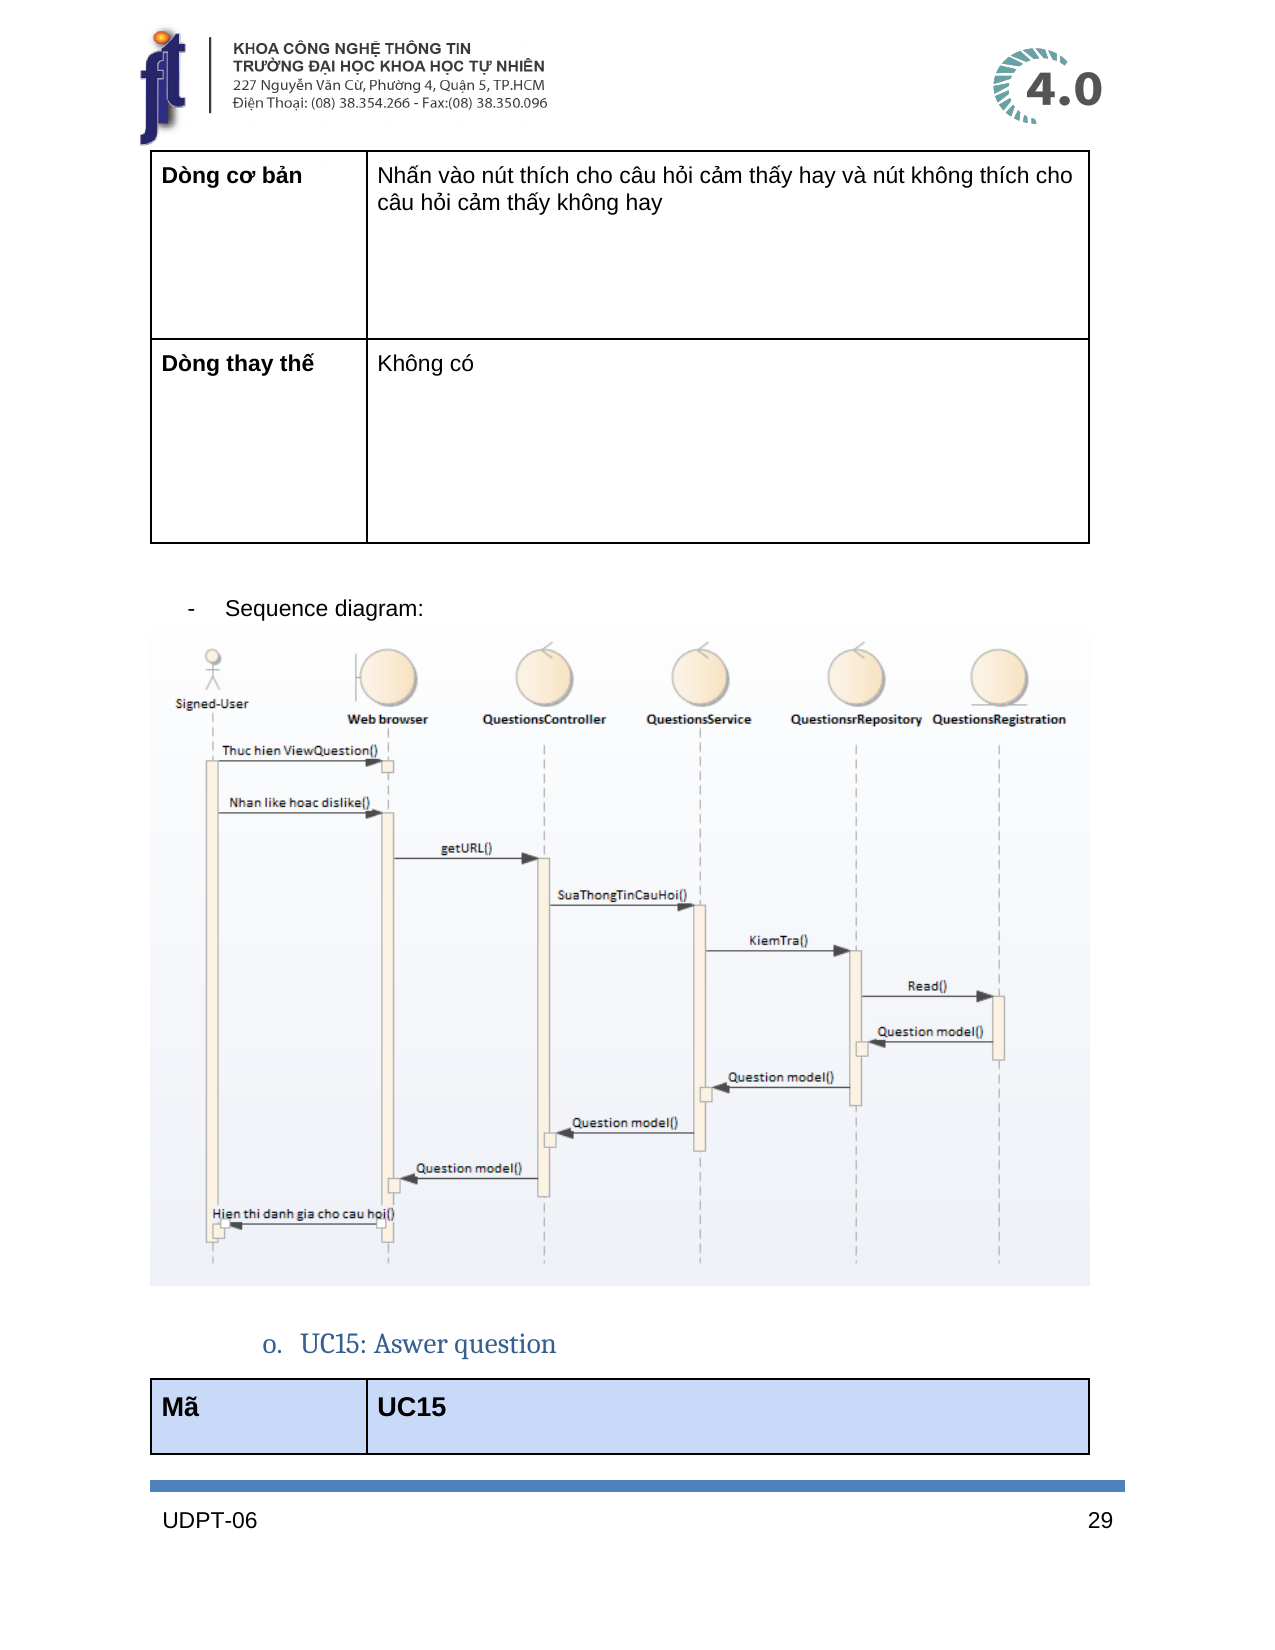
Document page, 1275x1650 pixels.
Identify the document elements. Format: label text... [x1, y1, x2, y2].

subtitle UC15: Aswer question [262, 1327, 1125, 1361]
table_cell Dòng thay thế [152, 340, 366, 542]
table_header UC15 [368, 1380, 1088, 1453]
table_header Mã [152, 1380, 366, 1453]
list Sequence diagram: [187, 595, 1125, 621]
picture [985, 41, 1108, 127]
table_cell Dòng cơ bản [152, 152, 366, 337]
picture [117, 21, 580, 167]
table_cell Nhấn vào nút thích cho câu hỏi cảm thấy hay và nút không thích cho câu hỏi cảm thấy không hay [368, 152, 1088, 337]
picture [150, 625, 1091, 1286]
table_cell Không có [368, 340, 1088, 542]
